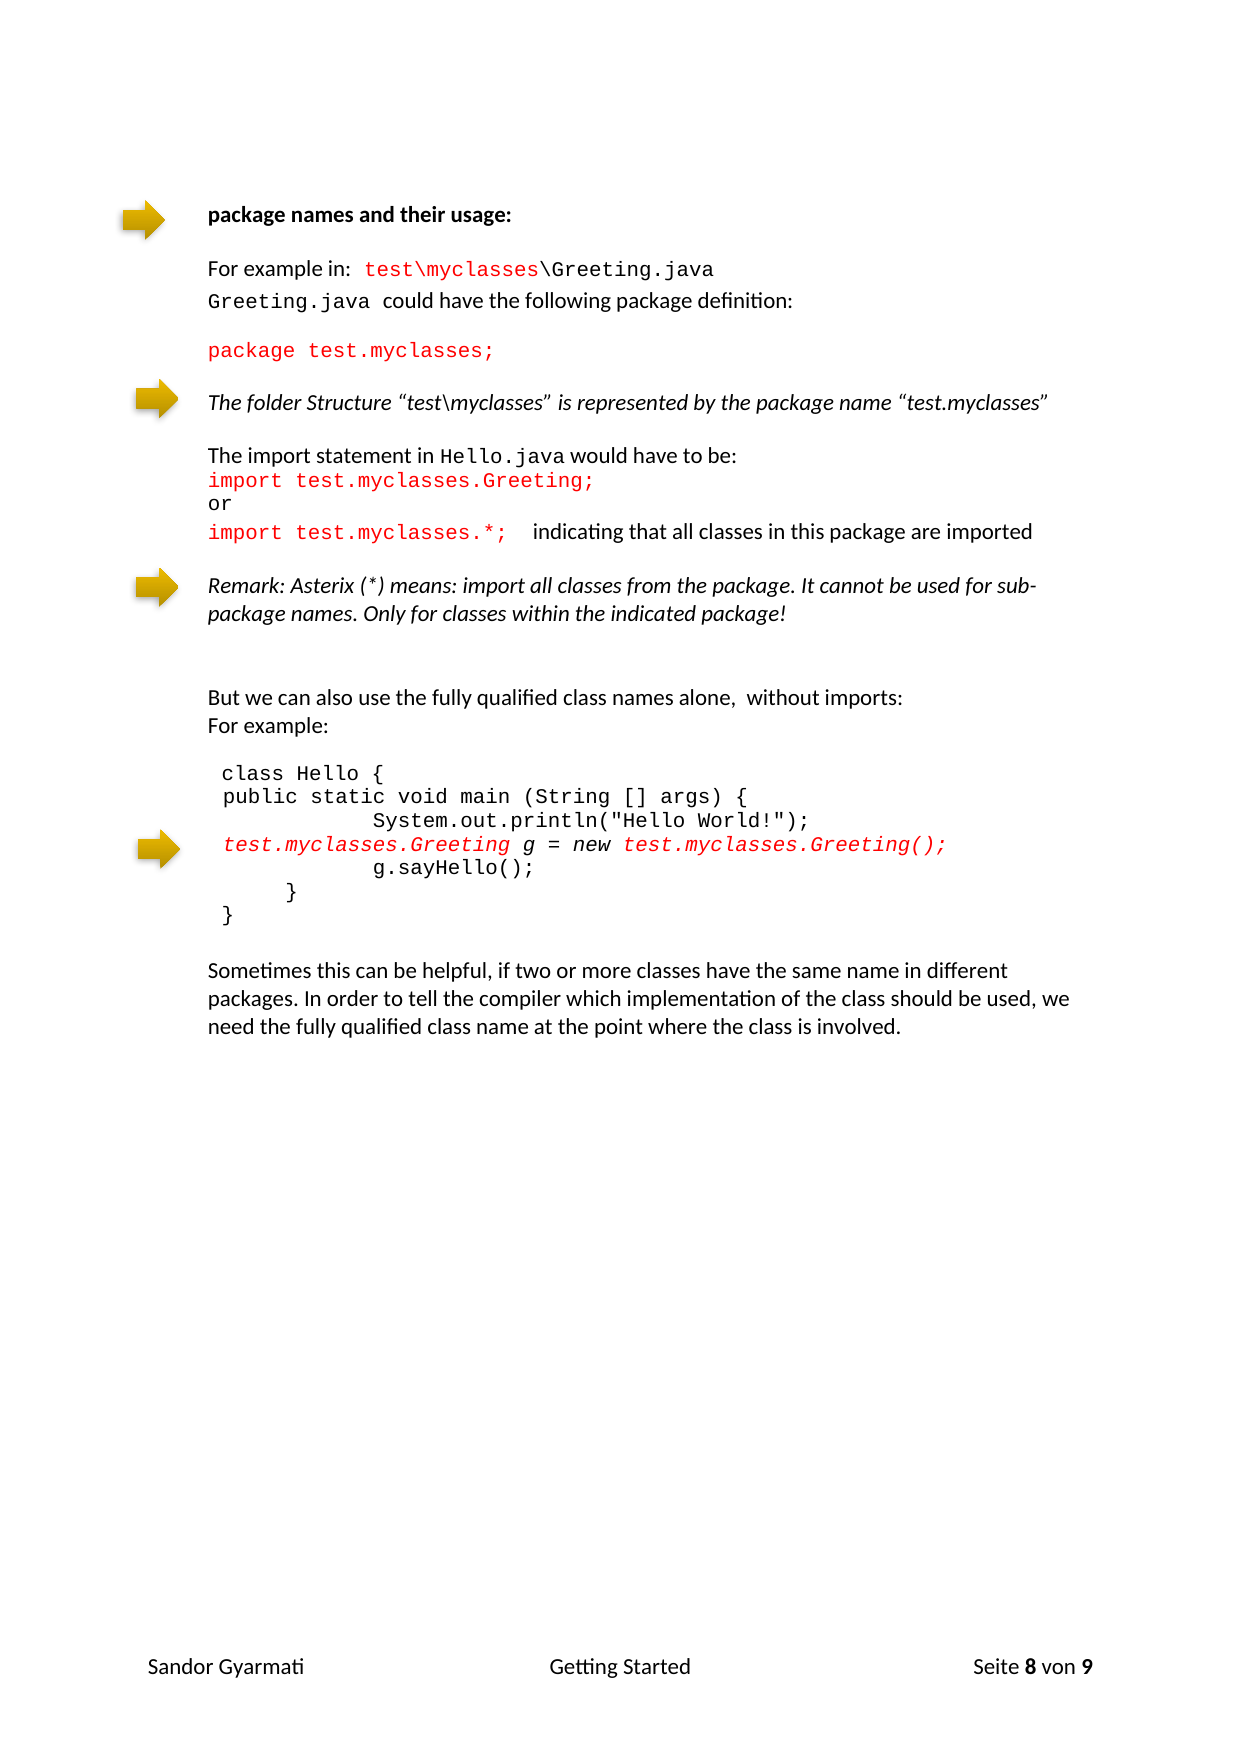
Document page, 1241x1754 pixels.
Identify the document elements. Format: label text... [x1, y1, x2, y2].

text class Hello { [148, 763, 1093, 786]
text Sometimes this can be helpful, if two or more classes have the same name in different packages. In order to tell the compiler which implementation of the class should be used, we need the fully qualified class name at the point where the class is involved. [208, 956, 1093, 1040]
text But we can also use the fully qualified class names alone, without imports: [208, 683, 1093, 711]
text The import statement in Hello.java would have to be: import test.myclasses.Greeting; [208, 441, 1093, 493]
text or [208, 493, 1093, 517]
text g.sayHello(); [148, 857, 1093, 881]
text import test.myclasses.*; indicating that all classes in this package are imported [208, 517, 1093, 545]
text test.myclasses.Greeting g = new test.myclasses.Greeting(); [168, 833, 1093, 857]
text System.out.println("Hello World!"); [148, 810, 1093, 833]
text } [148, 904, 1093, 956]
text For example in: test\myclasses\Greeting.java Greeting.java could have the following package definition: [208, 254, 1093, 315]
text For example: [208, 711, 1093, 739]
text The folder Structure “test\myclasses” is represented by the package name “test.myclasses” [208, 388, 1093, 416]
text } [148, 881, 1093, 904]
text package test.myclasses; [208, 340, 1093, 364]
text Remark: Asterix (*) means: import all classes from the package. It cannot be used for sub-package names. Only for classes within the indicated package! [208, 571, 1093, 655]
text package names and their usage: [208, 201, 1093, 229]
text public static void main (String [] args) { [148, 786, 1093, 810]
